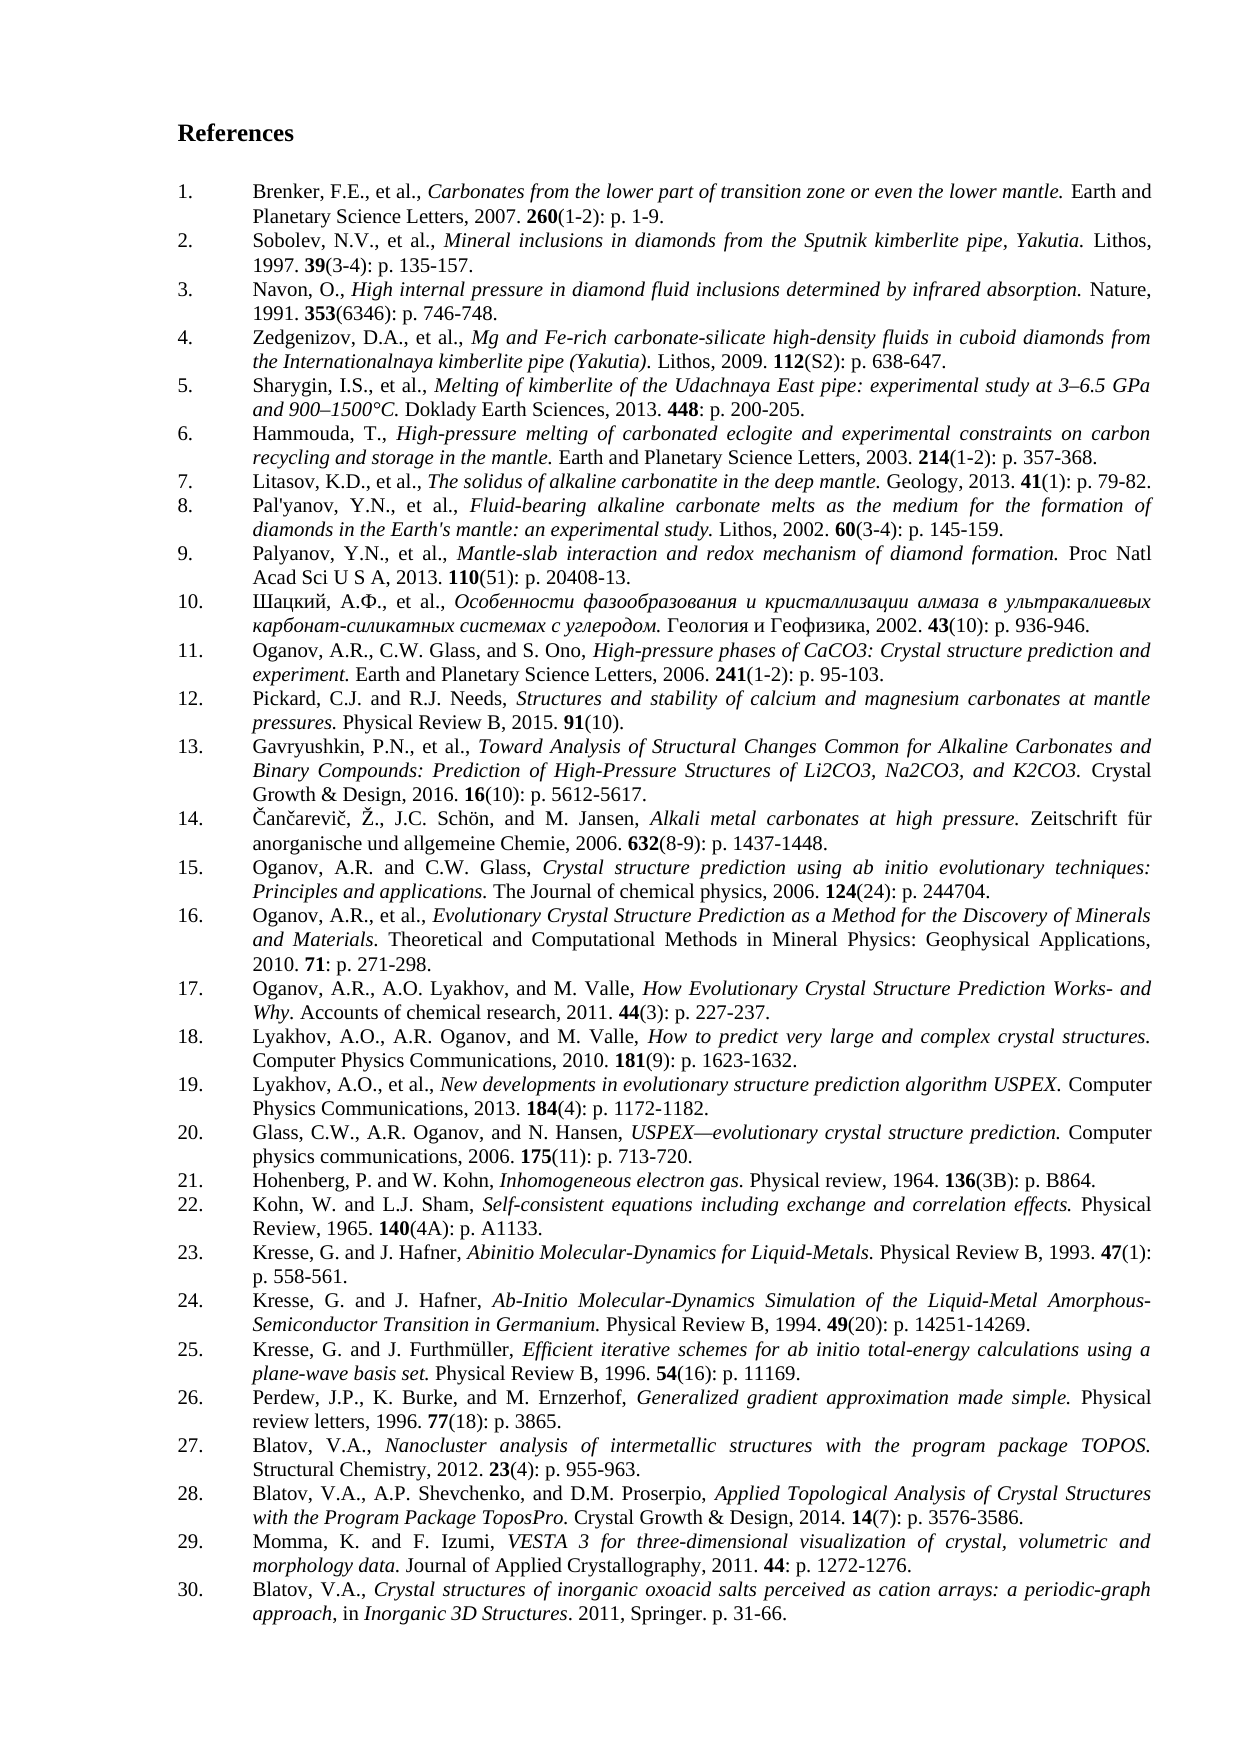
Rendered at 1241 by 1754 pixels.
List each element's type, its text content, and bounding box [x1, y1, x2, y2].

text 17. Oganov, A.R., A.O. Lyakhov, and M. Valle, How Evolutionary Crystal Structure Prediction Works- and Why. Accounts of chemical research, 2011. 44(3): p. 227-237. [177, 976, 1152, 1024]
text 14. Čančarevič, Ž., J.C. Schön, and M. Jansen, Alkali metal carbonates at high pressure. Zeitschrift für anorganische und allgemeine Chemie, 2006. 632(8‐9): p. 1437-1448. [177, 806, 1152, 855]
text 1. Brenker, F.E., et al., Carbonates from the lower part of transition zone or even the lower mantle. Earth and Planetary Science Letters, 2007. 260(1-2): p. 1-9. [177, 176, 1152, 228]
text 11. Oganov, A.R., C.W. Glass, and S. Ono, High-pressure phases of CaCO3: Crystal structure prediction and experiment. Earth and Planetary Science Letters, 2006. 241(1-2): p. 95-103. [177, 637, 1152, 686]
text 25. Kresse, G. and J. Furthmüller, Efficient iterative schemes for ab initio total-energy calculations using a plane-wave basis set. Physical Review B, 1996. 54(16): p. 11169. [177, 1336, 1152, 1384]
text 13. Gavryushkin, P.N., et al., Toward Analysis of Structural Changes Common for Alkaline Carbonates and Binary Compounds: Prediction of High-Pressure Structures of Li2CO3, Na2CO3, and K2CO3. Crystal Growth & Design, 2016. 16(10): p. 5612-5617. [177, 734, 1152, 806]
text 7. Litasov, K.D., et al., The solidus of alkaline carbonatite in the deep mantle. Geology, 2013. 41(1): p. 79-82. [177, 469, 1152, 493]
text 28. Blatov, V.A., A.P. Shevchenko, and D.M. Proserpio, Applied Topological Analysis of Crystal Structures with the Program Package ToposPro. Crystal Growth & Design, 2014. 14(7): p. 3576-3586. [177, 1481, 1152, 1529]
text 24. Kresse, G. and J. Hafner, Ab-Initio Molecular-Dynamics Simulation of the Liquid-Metal Amorphous-Semiconductor Transition in Germanium. Physical Review B, 1994. 49(20): p. 14251-14269. [177, 1288, 1152, 1336]
text 18. Lyakhov, A.O., A.R. Oganov, and M. Valle, How to predict very large and complex crystal structures. Computer Physics Communications, 2010. 181(9): p. 1623-1632. [177, 1024, 1152, 1072]
text 27. Blatov, V.A., Nanocluster analysis of intermetallic structures with the program package TOPOS. Structural Chemistry, 2012. 23(4): p. 955-963. [177, 1433, 1152, 1481]
text 2. Sobolev, N.V., et al., Mineral inclusions in diamonds from the Sputnik kimberlite pipe, Yakutia. Lithos, 1997. 39(3-4): p. 135-157. [177, 228, 1152, 277]
text 12. Pickard, C.J. and R.J. Needs, Structures and stability of calcium and magnesium carbonates at mantle pressures. Physical Review B, 2015. 91(10). [177, 686, 1152, 734]
text 30. Blatov, V.A., Crystal structures of inorganic oxoacid salts perceived as cation arrays: a periodic-graph approach, in Inorganic 3D Structures. 2011, Springer. p. 31-66. [177, 1577, 1152, 1625]
text 20. Glass, C.W., A.R. Oganov, and N. Hansen, USPEX—evolutionary crystal structure prediction. Computer physics communications, 2006. 175(11): p. 713-720. [177, 1120, 1152, 1168]
text 9. Palyanov, Y.N., et al., Mantle-slab interaction and redox mechanism of diamond formation. Proc Natl Acad Sci U S A, 2013. 110(51): p. 20408-13. [177, 541, 1152, 589]
text 21. Hohenberg, P. and W. Kohn, Inhomogeneous electron gas. Physical review, 1964. 136(3B): p. B864. [177, 1168, 1152, 1192]
text 5. Sharygin, I.S., et al., Melting of kimberlite of the Udachnaya East pipe: experimental study at 3–6.5 GPa and 900–1500°C. Doklady Earth Sciences, 2013. 448: p. 200-205. [177, 373, 1152, 421]
text 3. Navon, O., High internal pressure in diamond fluid inclusions determined by infrared absorption. Nature, 1991. 353(6346): p. 746-748. [177, 277, 1152, 325]
text 29. Momma, K. and F. Izumi, VESTA 3 for three-dimensional visualization of crystal, volumetric and morphology data. Journal of Applied Crystallography, 2011. 44: p. 1272-1276. [177, 1529, 1152, 1577]
text 23. Kresse, G. and J. Hafner, Abinitio Molecular-Dynamics for Liquid-Metals. Physical Review B, 1993. 47(1): p. 558-561. [177, 1240, 1152, 1288]
text 4. Zedgenizov, D.A., et al., Mg and Fe-rich carbonate-silicate high-density fluids in cuboid diamonds from the Internationalnaya kimberlite pipe (Yakutia). Lithos, 2009. 112(S2): p. 638-647. [177, 325, 1152, 373]
text 10. Шацкий, А.Ф., et al., Особенности фазообразования и кристаллизации алмаза в ультракалиевых карбонат-силикатных системах с углеродом. Геология и Геофизика, 2002. 43(10): p. 936-946. [177, 589, 1152, 637]
text 16. Oganov, A.R., et al., Evolutionary Crystal Structure Prediction as a Method for the Discovery of Minerals and Materials. Theoretical and Computational Methods in Mineral Physics: Geophysical Applications, 2010. 71: p. 271-298. [177, 903, 1152, 976]
text 15. Oganov, A.R. and C.W. Glass, Crystal structure prediction using ab initio evolutionary techniques: Principles and applications. The Journal of chemical physics, 2006. 124(24): p. 244704. [177, 855, 1152, 903]
text 19. Lyakhov, A.O., et al., New developments in evolutionary structure prediction algorithm USPEX. Computer Physics Communications, 2013. 184(4): p. 1172-1182. [177, 1072, 1152, 1120]
text 6. Hammouda, T., High-pressure melting of carbonated eclogite and experimental constraints on carbon recycling and storage in the mantle. Earth and Planetary Science Letters, 2003. 214(1-2): p. 357-368. [177, 421, 1152, 469]
text 22. Kohn, W. and L.J. Sham, Self-consistent equations including exchange and correlation effects. Physical Review, 1965. 140(4A): p. A1133. [177, 1192, 1152, 1240]
text 26. Perdew, J.P., K. Burke, and M. Ernzerhof, Generalized gradient approximation made simple. Physical review letters, 1996. 77(18): p. 3865. [177, 1384, 1152, 1433]
text 8. Pal'yanov, Y.N., et al., Fluid-bearing alkaline carbonate melts as the medium for the formation of diamonds in the Earth's mantle: an experimental study. Lithos, 2002. 60(3-4): p. 145-159. [177, 493, 1152, 541]
text References [177, 118, 1152, 147]
